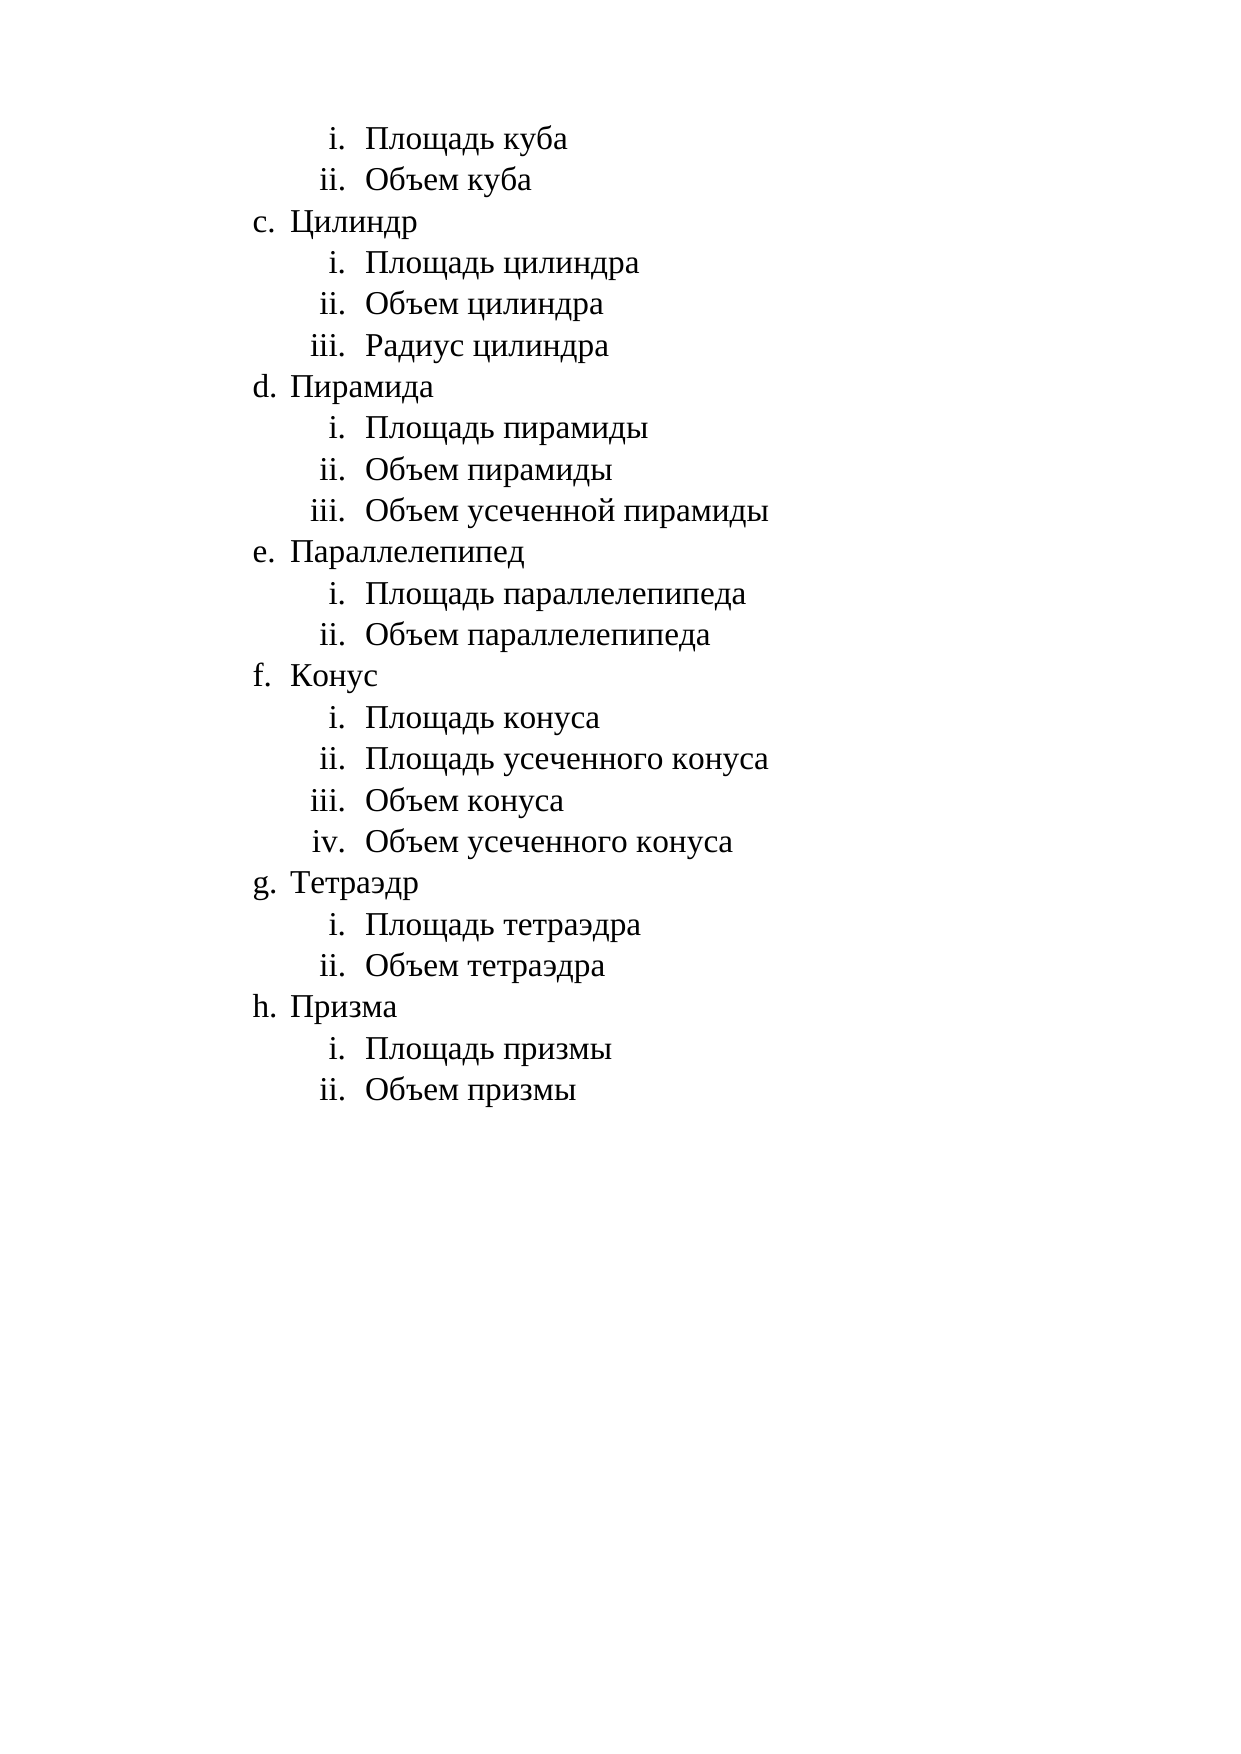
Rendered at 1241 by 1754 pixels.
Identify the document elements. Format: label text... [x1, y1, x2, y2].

list Объем усеченного конуса [346, 821, 1152, 859]
list Цилиндр [252, 201, 1152, 239]
list Конус [252, 656, 1152, 694]
list Площадь усеченного конуса [346, 738, 1152, 777]
list Площадь тетраэдра [346, 904, 1152, 942]
list Пирамида [252, 366, 1152, 404]
list Объем усеченной пирамиды [346, 490, 1152, 529]
list Объем куба [346, 159, 1152, 198]
list Призма [252, 987, 1152, 1025]
list Объем конуса [346, 780, 1152, 818]
list Площадь параллелепипеда [346, 573, 1152, 611]
list Тетраэдр [252, 862, 1152, 901]
list Объем призмы [346, 1069, 1152, 1108]
list Объем пирамиды [346, 449, 1152, 487]
list Площадь цилиндра [346, 242, 1152, 281]
list Объем параллелепипеда [346, 614, 1152, 653]
list Площадь призмы [346, 1028, 1152, 1066]
list Площадь куба [346, 118, 1152, 156]
list Площадь конуса [346, 697, 1152, 735]
list Объем тетраэдра [346, 945, 1152, 983]
list Радиус цилиндра [346, 325, 1152, 363]
list Параллелепипед [252, 532, 1152, 570]
list Площадь пирамиды [346, 408, 1152, 446]
list Объем цилиндра [346, 283, 1152, 322]
